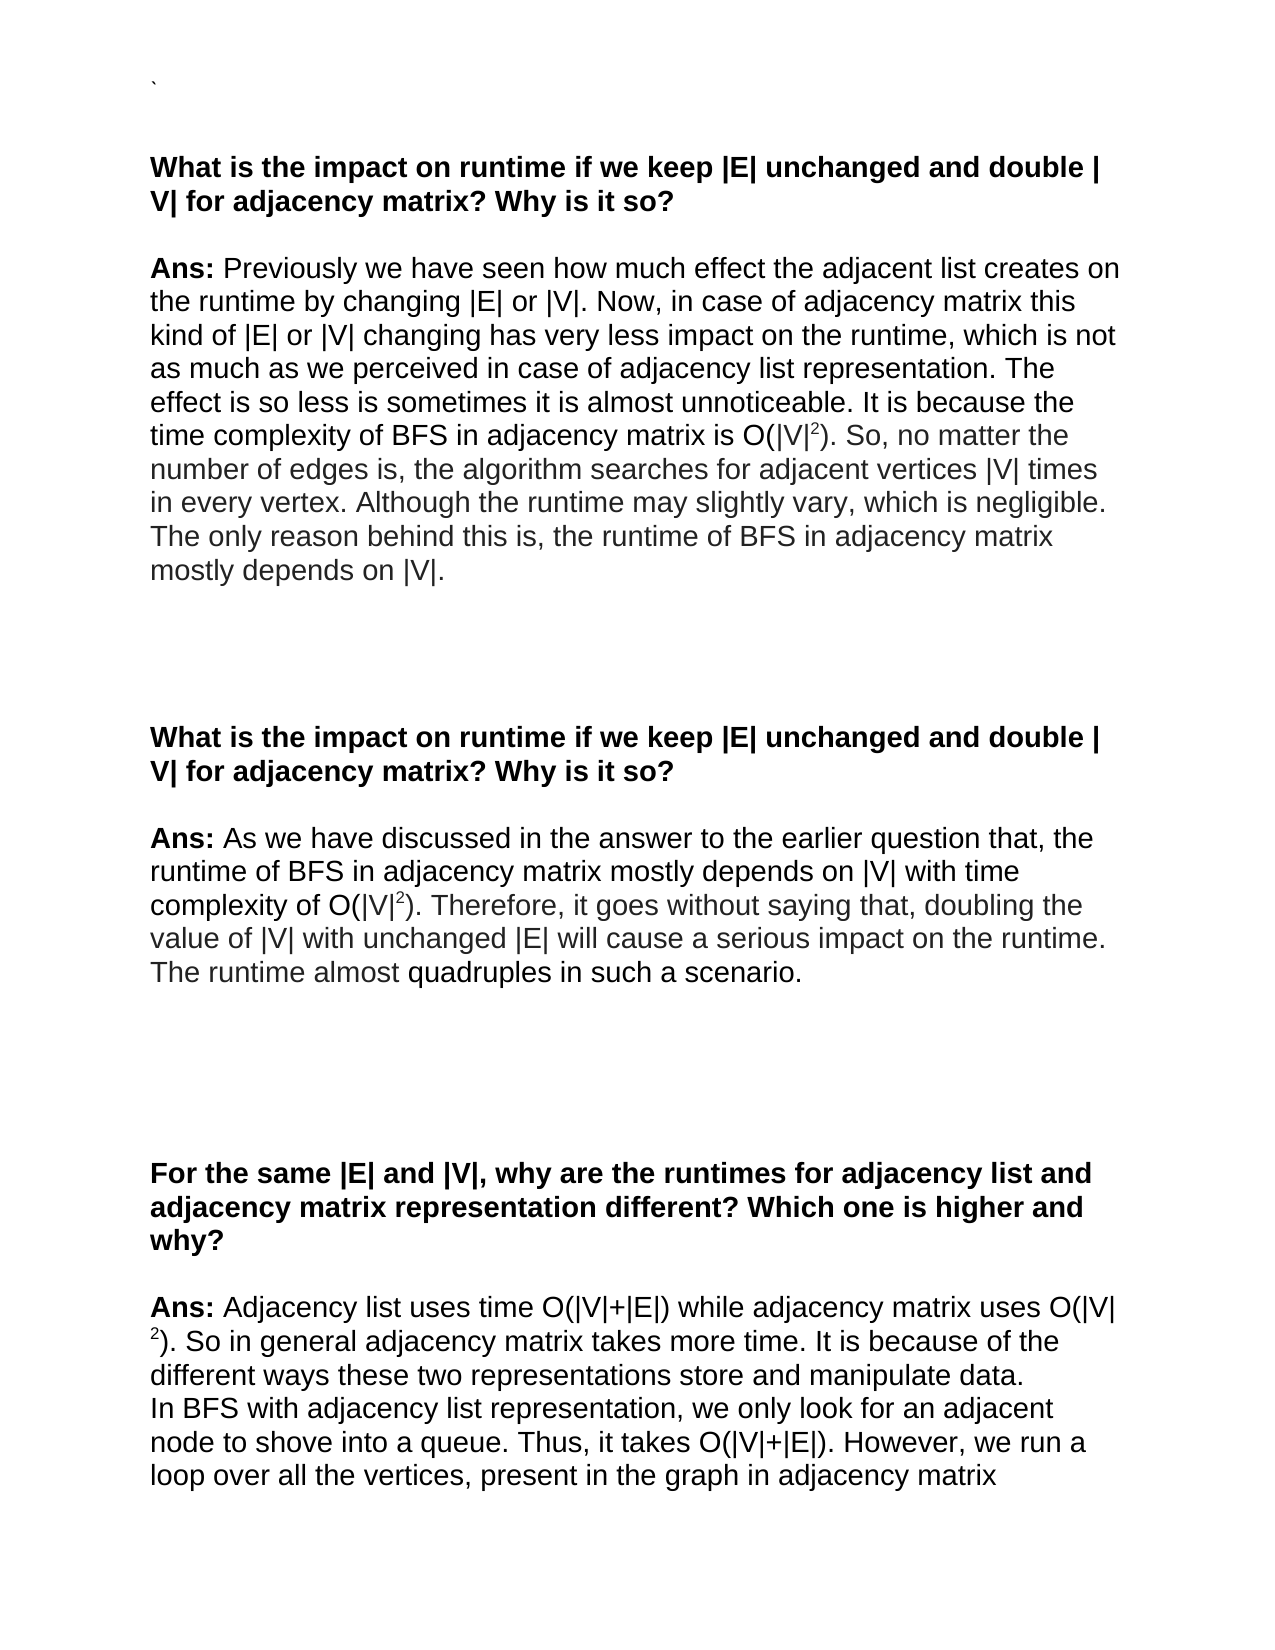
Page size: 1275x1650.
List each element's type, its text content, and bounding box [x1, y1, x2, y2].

text For the same |E| and |V|, why are the runtimes for adjacency list and adjacency matrix representation different? Which one is higher and why? [150, 1156, 1125, 1257]
text What is the impact on runtime if we keep |E| unchanged and double |V| for adjacency matrix? Why is it so? [150, 720, 1125, 787]
text What is the impact on runtime if we keep |E| unchanged and double |V| for adjacency matrix? Why is it so? [150, 150, 1125, 217]
text Ans: Previously we have seen how much effect the adjacent list creates on the runtime by changing |E| or |V|. Now, in case of adjacency matrix this kind of |E| or |V| changing has very less impact on the runtime, which is not as much as we perceived in case of adjacency list representation. The effect is so less is sometimes it is almost unnoticeable. It is because the time complexity of BFS in adjacency matrix is O(|V|2). So, no matter the number of edges is, the algorithm searches for adjacent vertices |V| times in every vertex. Although the runtime may slightly vary, which is negligible. The only reason behind this is, the runtime of BFS in adjacency matrix mostly depends on |V|. [150, 251, 1125, 586]
text Ans: Adjacency list uses time O(|V|+|E|) while adjacency matrix uses O(|V|2). So in general adjacency matrix takes more time. It is because of the different ways these two representations store and manipulate data. [150, 1290, 1125, 1391]
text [150, 1391, 1125, 1492]
text Ans: As we have discussed in the answer to the earlier question that, the runtime of BFS in adjacency matrix mostly depends on |V| with time complexity of O(|V|2). Therefore, it goes without saying that, doubling the value of |V| with unchanged |E| will cause a serious impact on the runtime. [150, 821, 1125, 955]
text The runtime almost quadruples in such a scenario. [408, 955, 1125, 988]
